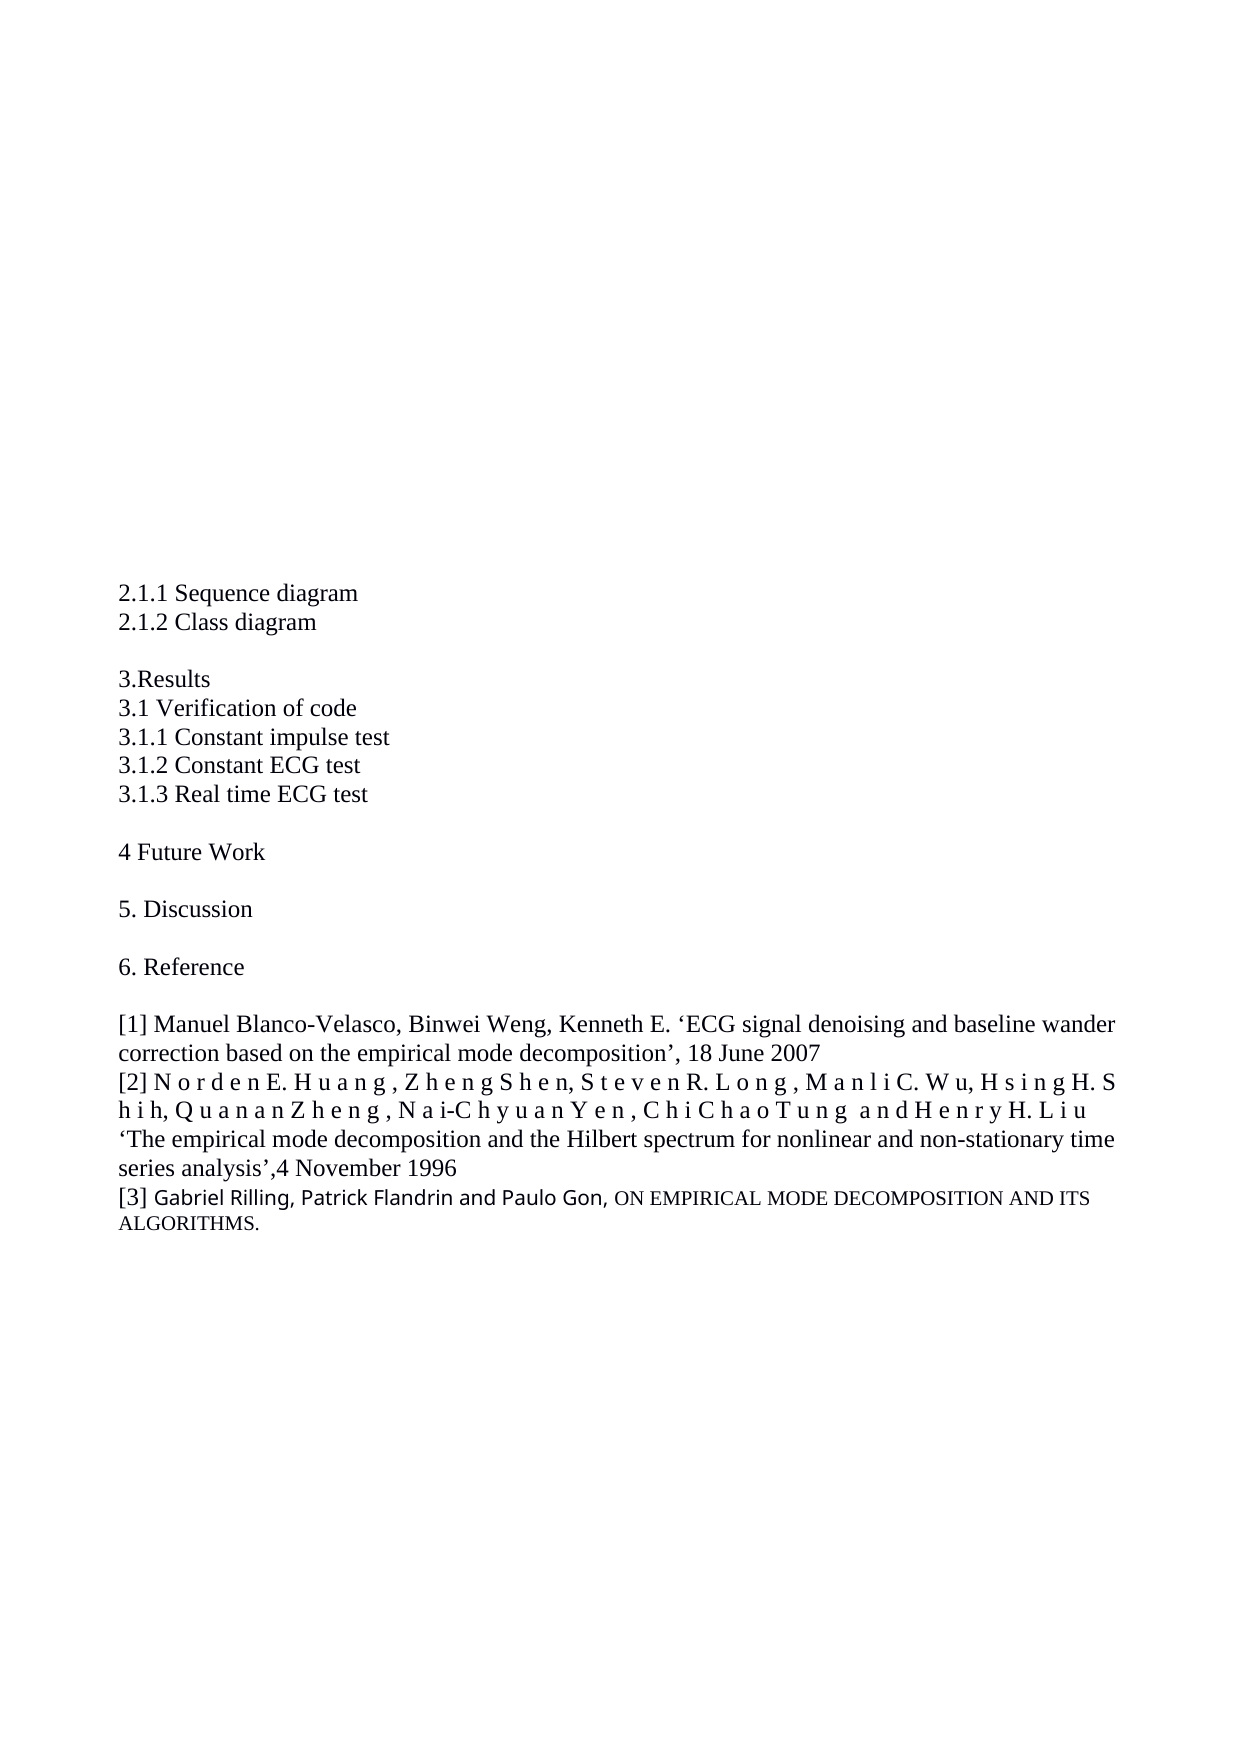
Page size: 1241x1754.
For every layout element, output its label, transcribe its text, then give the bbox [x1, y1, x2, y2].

text 2.1.2 Class diagram [118, 607, 1122, 636]
text [3] Gabriel Rilling, Patrick Flandrin and Paulo Gon, ON EMPIRICAL MODE DECOMPOSITION AND ITS ALGORITHMS. [118, 1182, 1122, 1235]
text 6. Reference [118, 952, 1122, 981]
text 3.1.2 Constant ECG test [118, 751, 1122, 779]
text 3.Results [118, 664, 1122, 693]
text 4 Future Work [118, 837, 1122, 866]
text 5. Discussion [118, 894, 1122, 923]
text [2] N o r d e n E. H u a n g , Z h e n g S h e n, S t e v e n R. L o n g , M a n l i C. W u, H s i n g H. S h i h, Q u a n a n Z h e n g , N a i-C h y u a n Y e n , C h i C h a o T u n g a n d H e n r y H. L i u ‘The empirical mode decomposition and the Hilbert spectrum for nonlinear and non-stationary time series analysis’,4 November 1996 [118, 1067, 1122, 1182]
text [1] Manuel Blanco-Velasco, Binwei Weng, Kenneth E. ‘ECG signal denoising and baseline wander correction based on the empirical mode decomposition’, 18 June 2007 [118, 1009, 1122, 1067]
text 3.1 Verification of code [118, 693, 1122, 722]
text 2.1.1 Sequence diagram [118, 578, 1122, 607]
text 3.1.3 Real time ECG test [118, 779, 1122, 808]
text 3.1.1 Constant impulse test [118, 722, 1122, 751]
